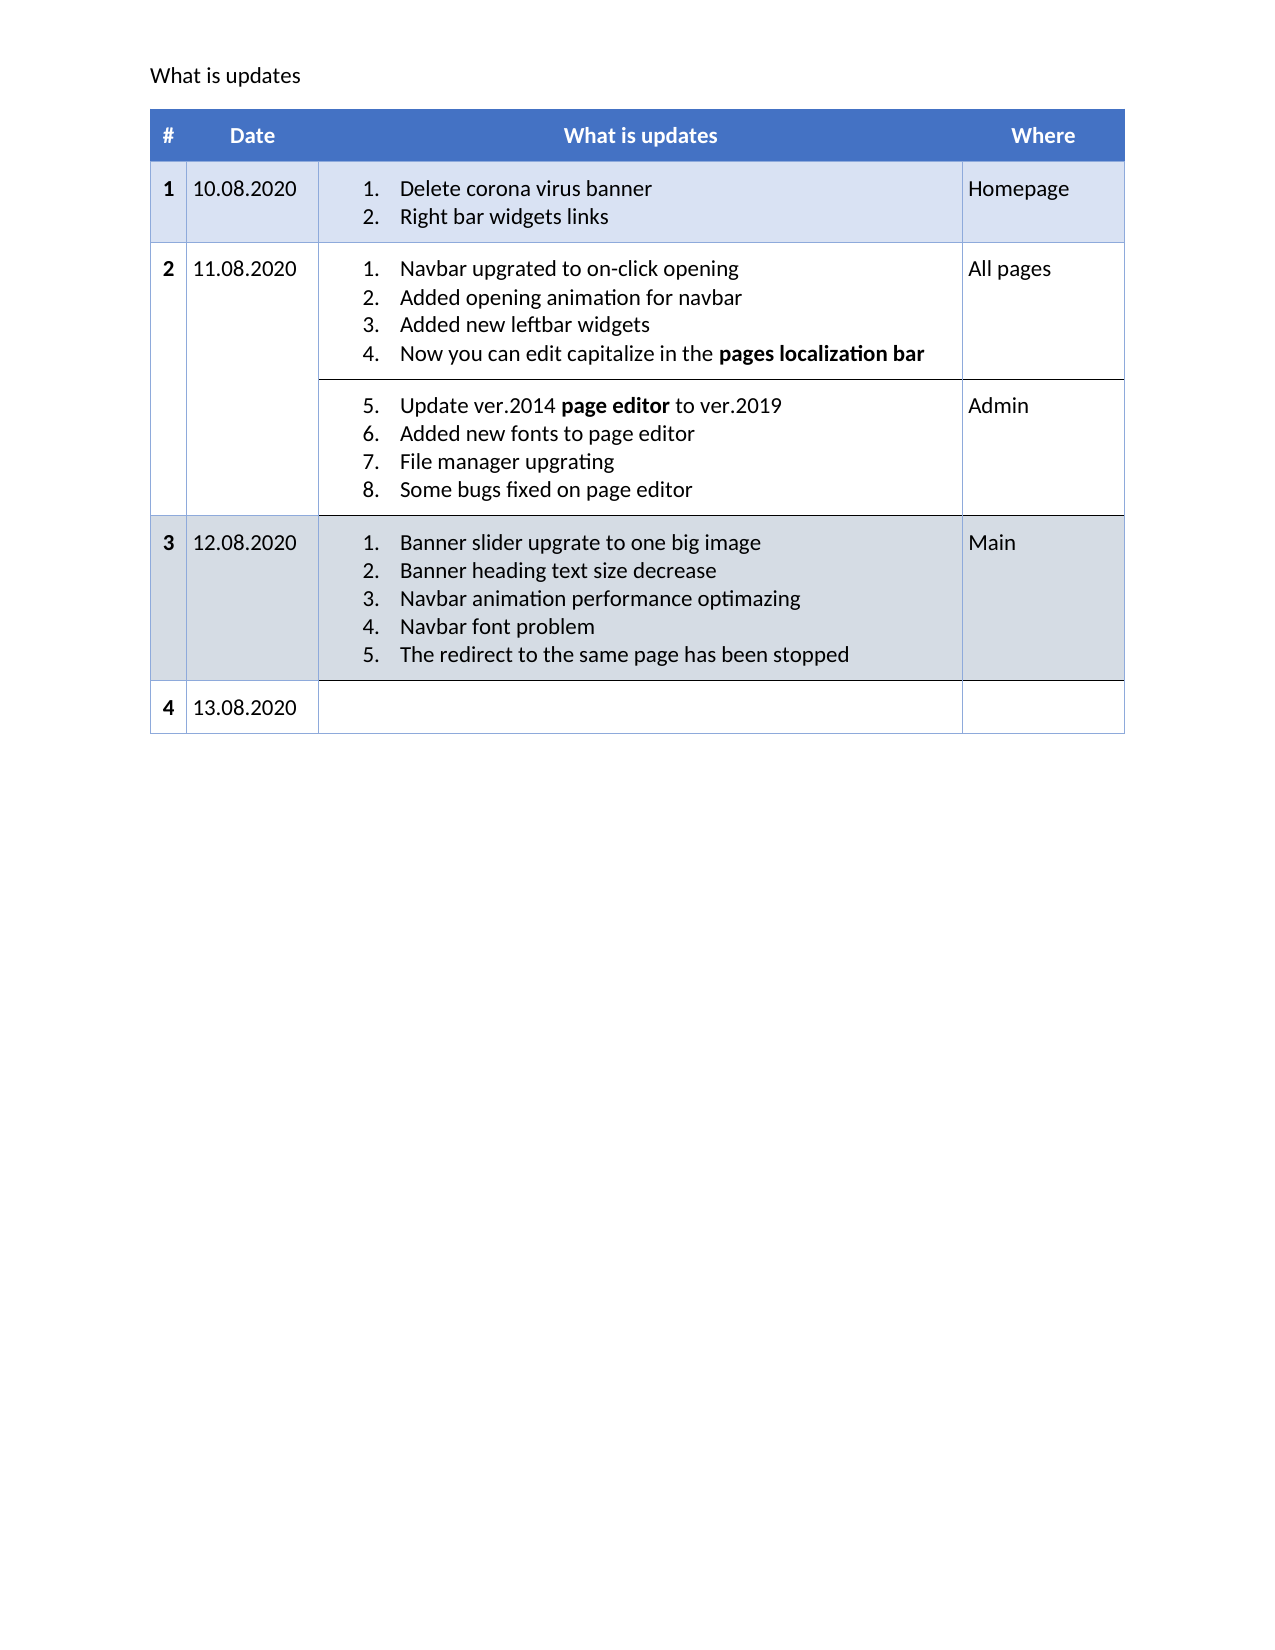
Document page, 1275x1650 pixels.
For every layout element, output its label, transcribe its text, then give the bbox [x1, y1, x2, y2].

table_cell 4 [151, 681, 186, 732]
table_cell 10.08.2020 [187, 162, 318, 242]
table_cell 11.08.2020 [187, 243, 318, 515]
table_cell [319, 681, 962, 732]
table_cell Update ver.2014 page editor to ver.2019 Added new fonts to page editor File manager upgrating Some bugs fixed on page editor [319, 380, 962, 515]
table_header Date [187, 110, 318, 161]
table_cell All pages [963, 243, 1124, 378]
table_cell Banner slider upgrate to one big image Banner heading text size decrease Navbar animation performance optimazing Navbar font problem The redirect to the same page has been stopped [319, 516, 962, 680]
table_cell 2 [151, 243, 186, 515]
table_cell 12.08.2020 [187, 516, 318, 680]
table_header What is updates [319, 110, 962, 161]
table_cell Admin [963, 380, 1124, 515]
table_cell 3 [151, 516, 186, 680]
text What is updates [150, 62, 1125, 90]
table_cell [963, 681, 1124, 732]
table_cell Homepage [963, 162, 1124, 242]
table_cell Delete corona virus banner Right bar widgets links [319, 162, 962, 242]
table_cell 1 [151, 162, 186, 242]
table_header Where [963, 110, 1124, 161]
table_cell 13.08.2020 [187, 681, 318, 732]
table_header # [151, 110, 186, 161]
table_cell Main [963, 516, 1124, 680]
table_cell Navbar upgrated to on-click opening Added opening animation for navbar Added new leftbar widgets Now you can edit capitalize in the pages localization bar [319, 243, 962, 378]
